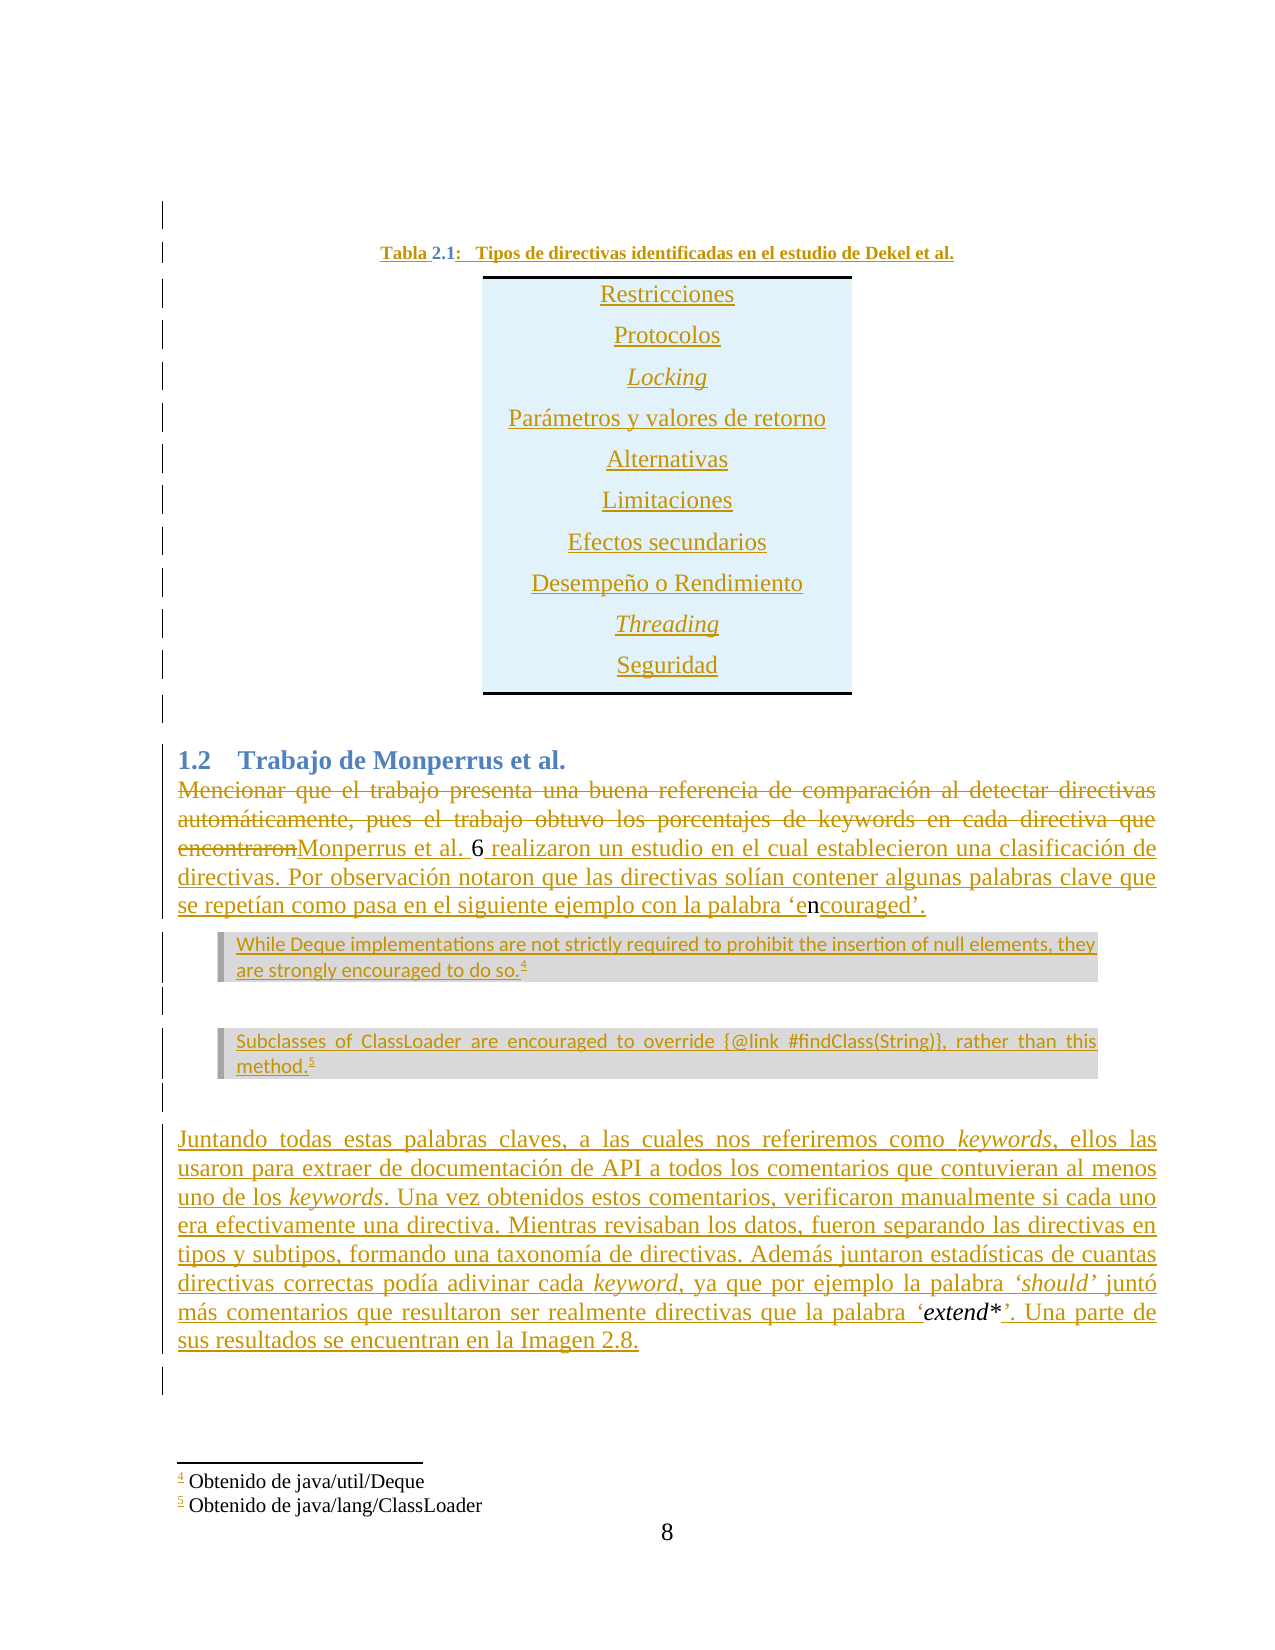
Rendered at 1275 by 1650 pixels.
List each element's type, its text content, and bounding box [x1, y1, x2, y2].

text n [177, 775, 1157, 887]
text extend*2.6 [177, 1208, 1157, 1235]
text extend*2.6 [177, 1236, 1157, 1264]
text extend*2.6 [177, 1150, 1157, 1178]
text extend*2.6 [177, 1265, 1157, 1293]
text n [177, 888, 1157, 919]
subtitle Trabajo de Monperrus et al. [177, 744, 1157, 775]
text extend*2.6 [177, 1124, 1157, 1149]
text extend*2.6 [177, 1179, 1157, 1207]
text 2.1 [177, 242, 1157, 263]
text extend*2.6 [177, 1294, 1157, 1354]
